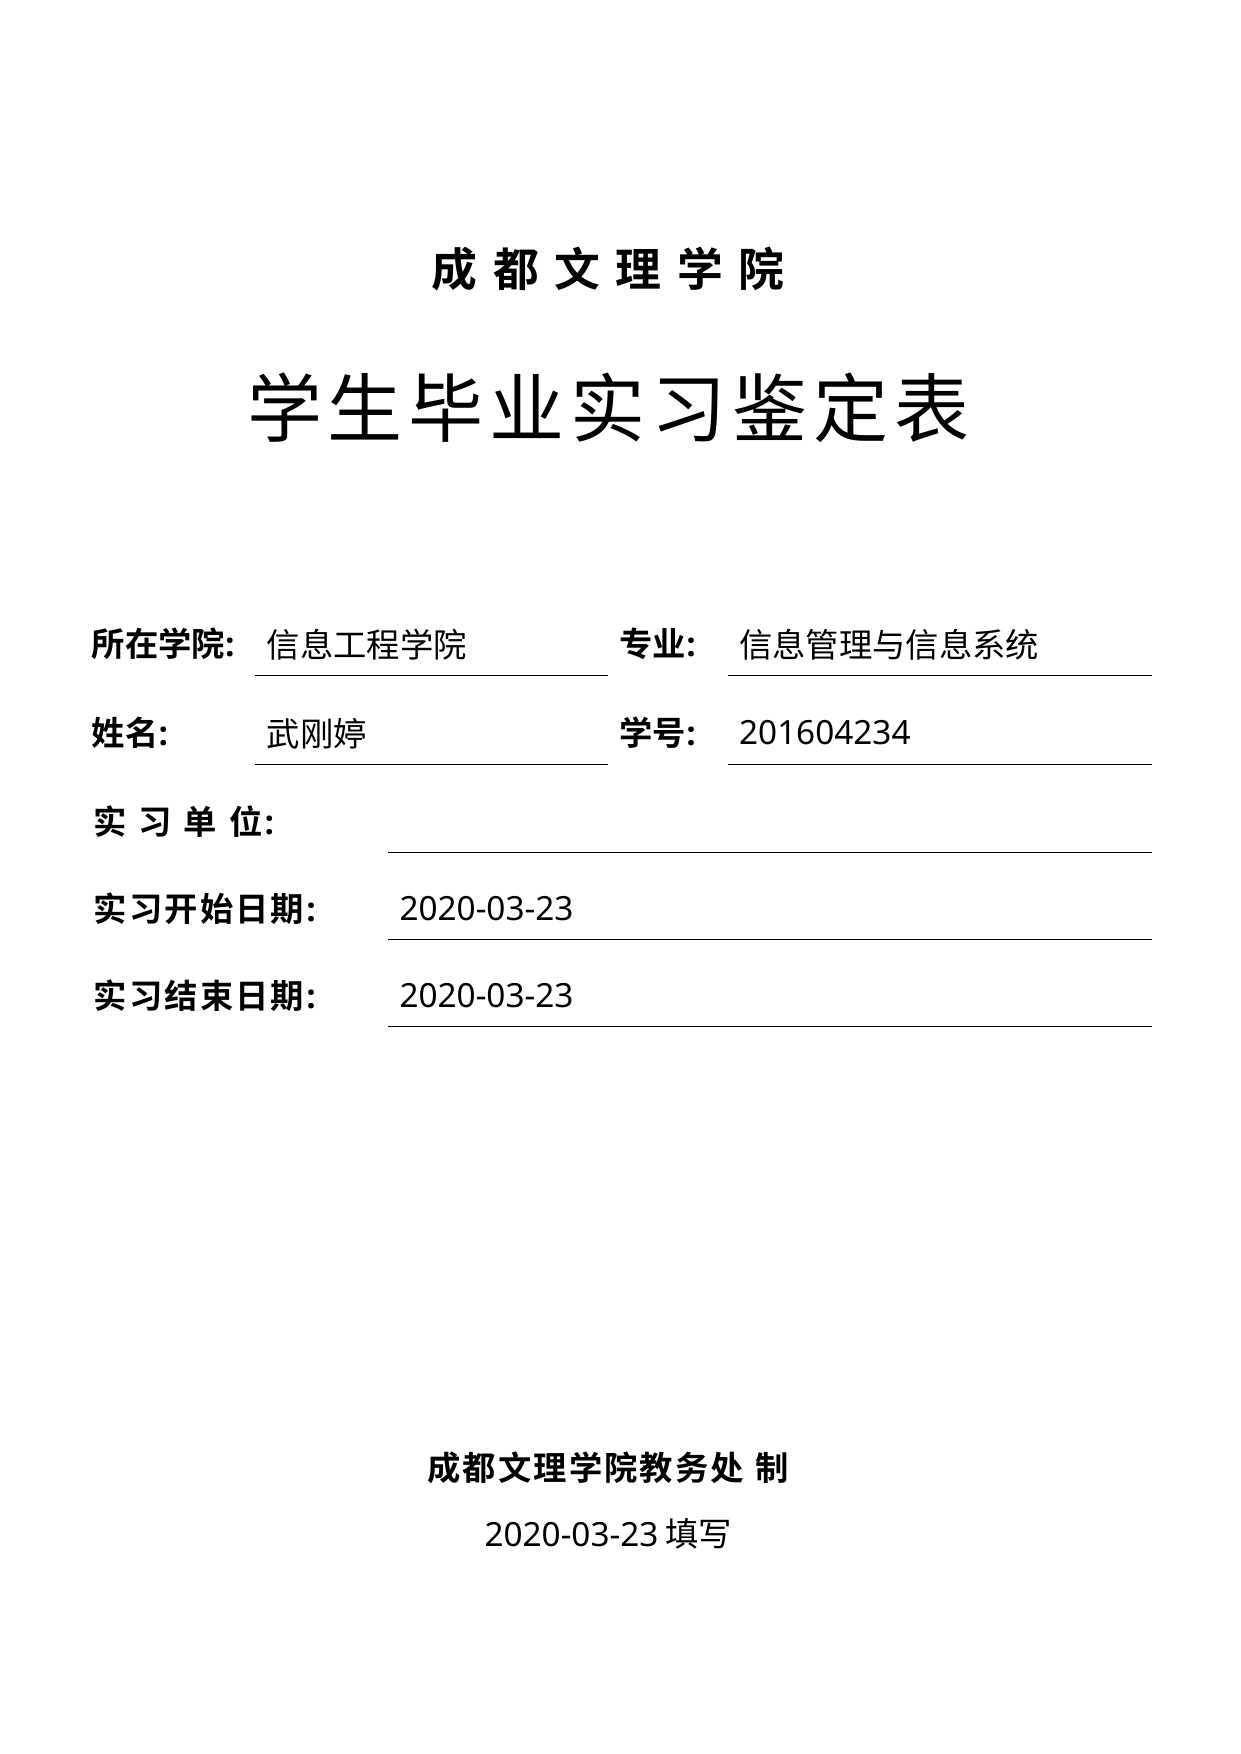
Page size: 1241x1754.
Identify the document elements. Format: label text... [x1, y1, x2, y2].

table_cell 姓名: [64, 675, 255, 763]
table_cell 2020-03-23 [388, 940, 1152, 1026]
table_cell 学号: [608, 675, 728, 763]
table_cell 2020-03-23填写 [64, 1499, 1152, 1564]
table_cell 信息管理与信息系统 [728, 514, 1152, 675]
table_cell 成都文理学院教务处 制 [64, 1026, 1152, 1499]
table_cell 所在学院: [64, 514, 255, 675]
table_cell 武刚婷 [255, 676, 608, 763]
table_cell 信息工程学院 [255, 514, 608, 675]
table_cell 实习开始日期: [64, 852, 388, 939]
table_cell 2020-03-23 [388, 853, 1152, 939]
table_cell 实习结束日期: [64, 939, 388, 1026]
table_cell [388, 764, 1152, 852]
table_cell 专业: [608, 514, 728, 675]
table_header 成都文理学院 [64, 195, 1152, 339]
table_cell 学生毕业实习鉴定表 [64, 339, 1152, 514]
table_cell 实 习 单 位: [64, 764, 388, 852]
table_cell 201604234 [728, 676, 1152, 763]
